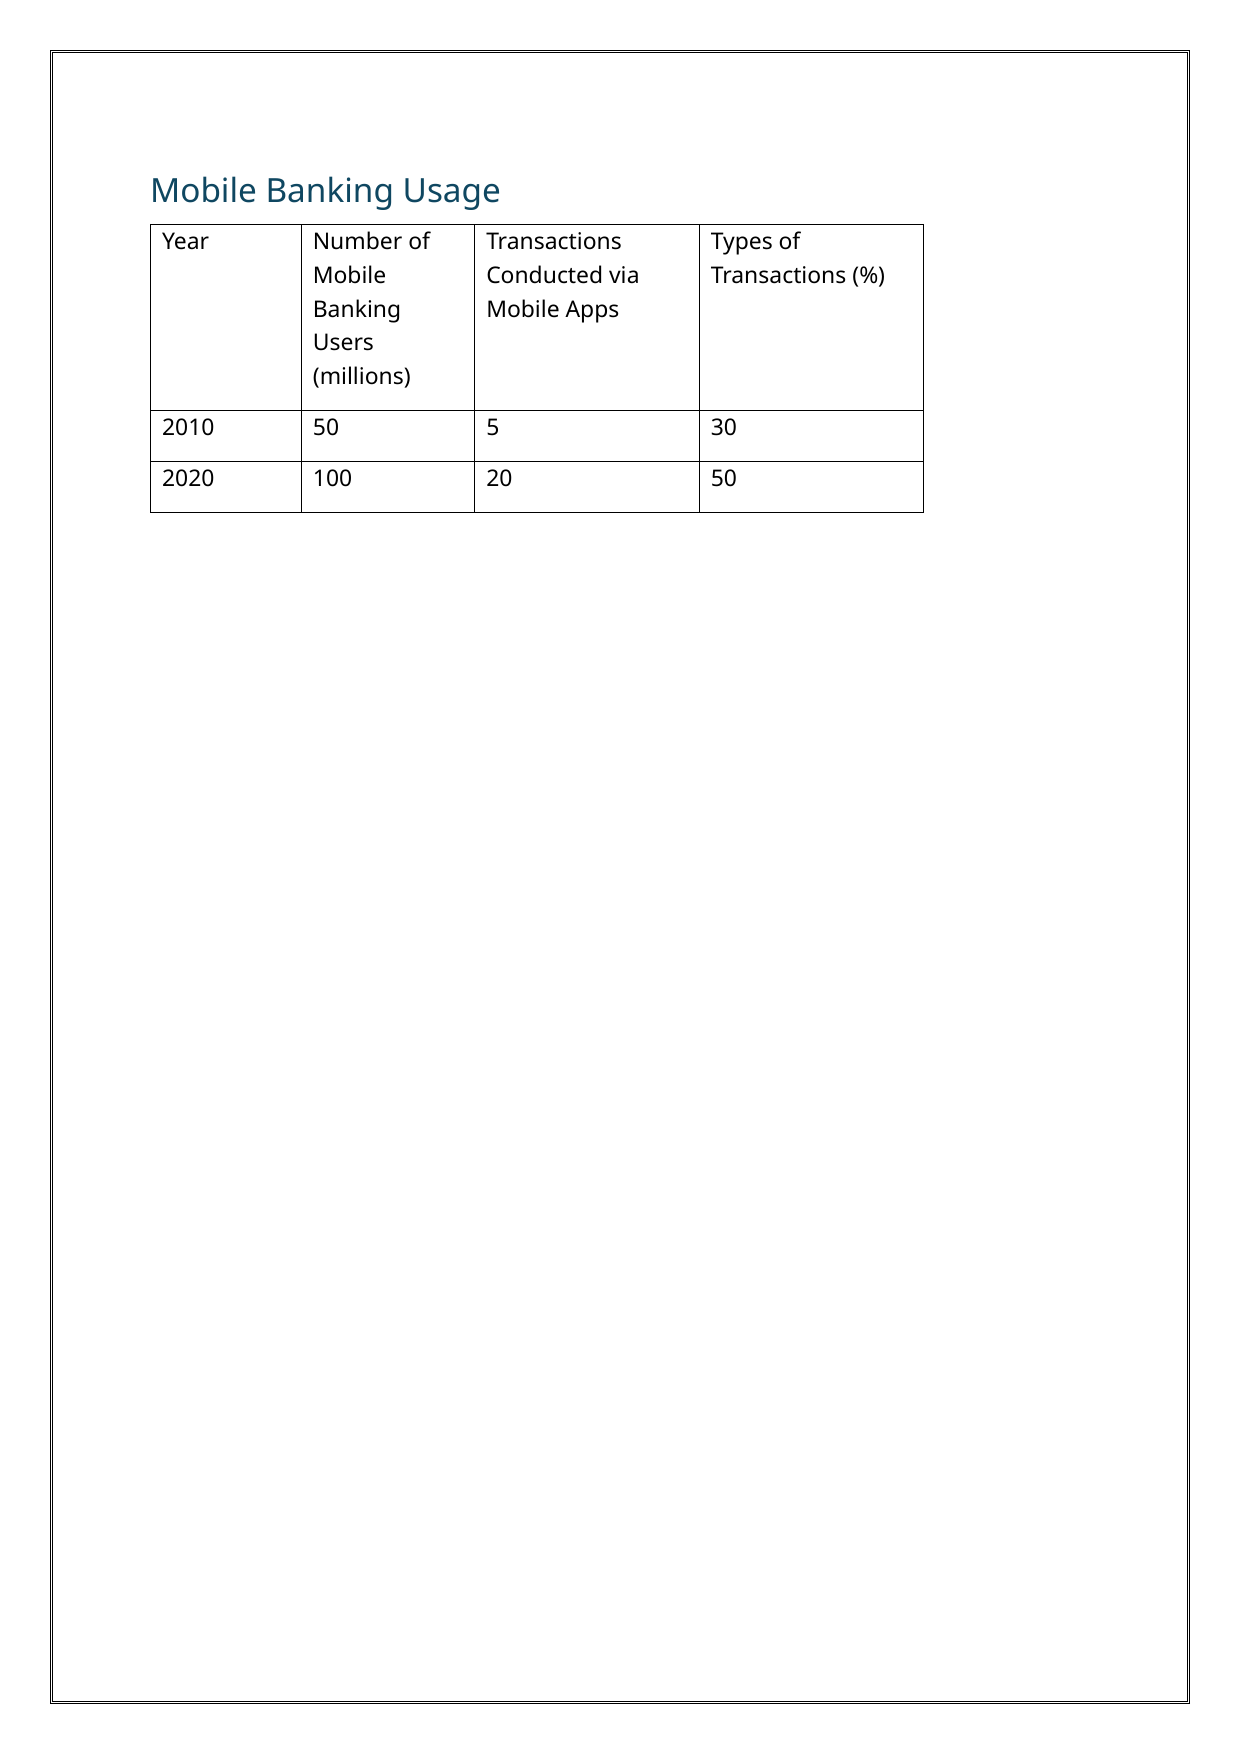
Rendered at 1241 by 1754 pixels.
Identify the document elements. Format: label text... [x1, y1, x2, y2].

table_cell 20 [475, 462, 699, 512]
table_cell 2020 [151, 462, 301, 512]
table_cell 30 [700, 411, 923, 461]
table_header Number of Mobile Banking Users (millions) [302, 225, 474, 410]
table_header Year [151, 225, 301, 410]
table_cell 50 [302, 411, 474, 461]
table_cell 5 [475, 411, 699, 461]
table_cell 100 [302, 462, 474, 512]
table_header Types of Transactions (%) [700, 225, 923, 410]
table_header Transactions Conducted via Mobile Apps [475, 225, 699, 410]
table_cell 2010 [151, 411, 301, 461]
table_cell 50 [700, 462, 923, 512]
subtitle Mobile Banking Usage [150, 167, 1090, 212]
